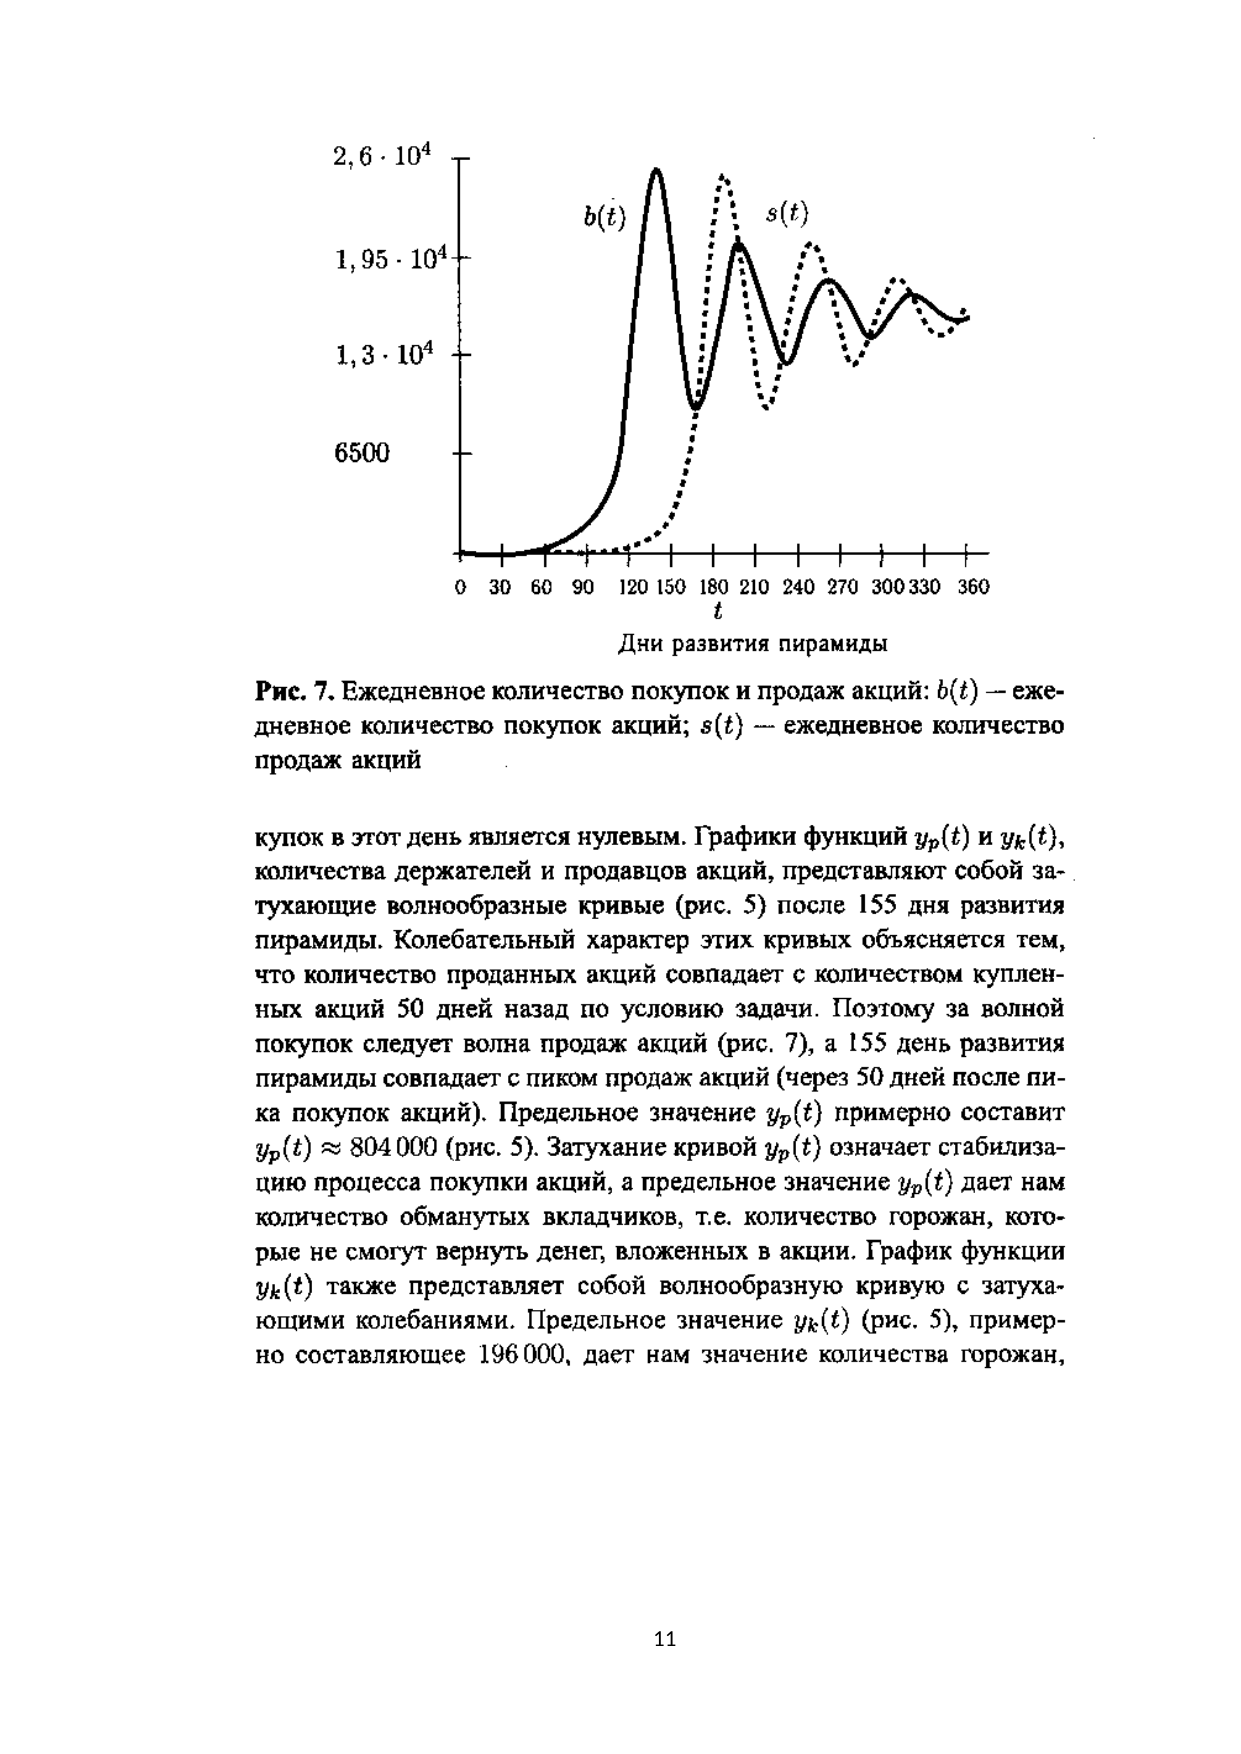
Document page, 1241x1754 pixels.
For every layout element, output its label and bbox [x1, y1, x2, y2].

picture [233, 118, 1096, 1388]
